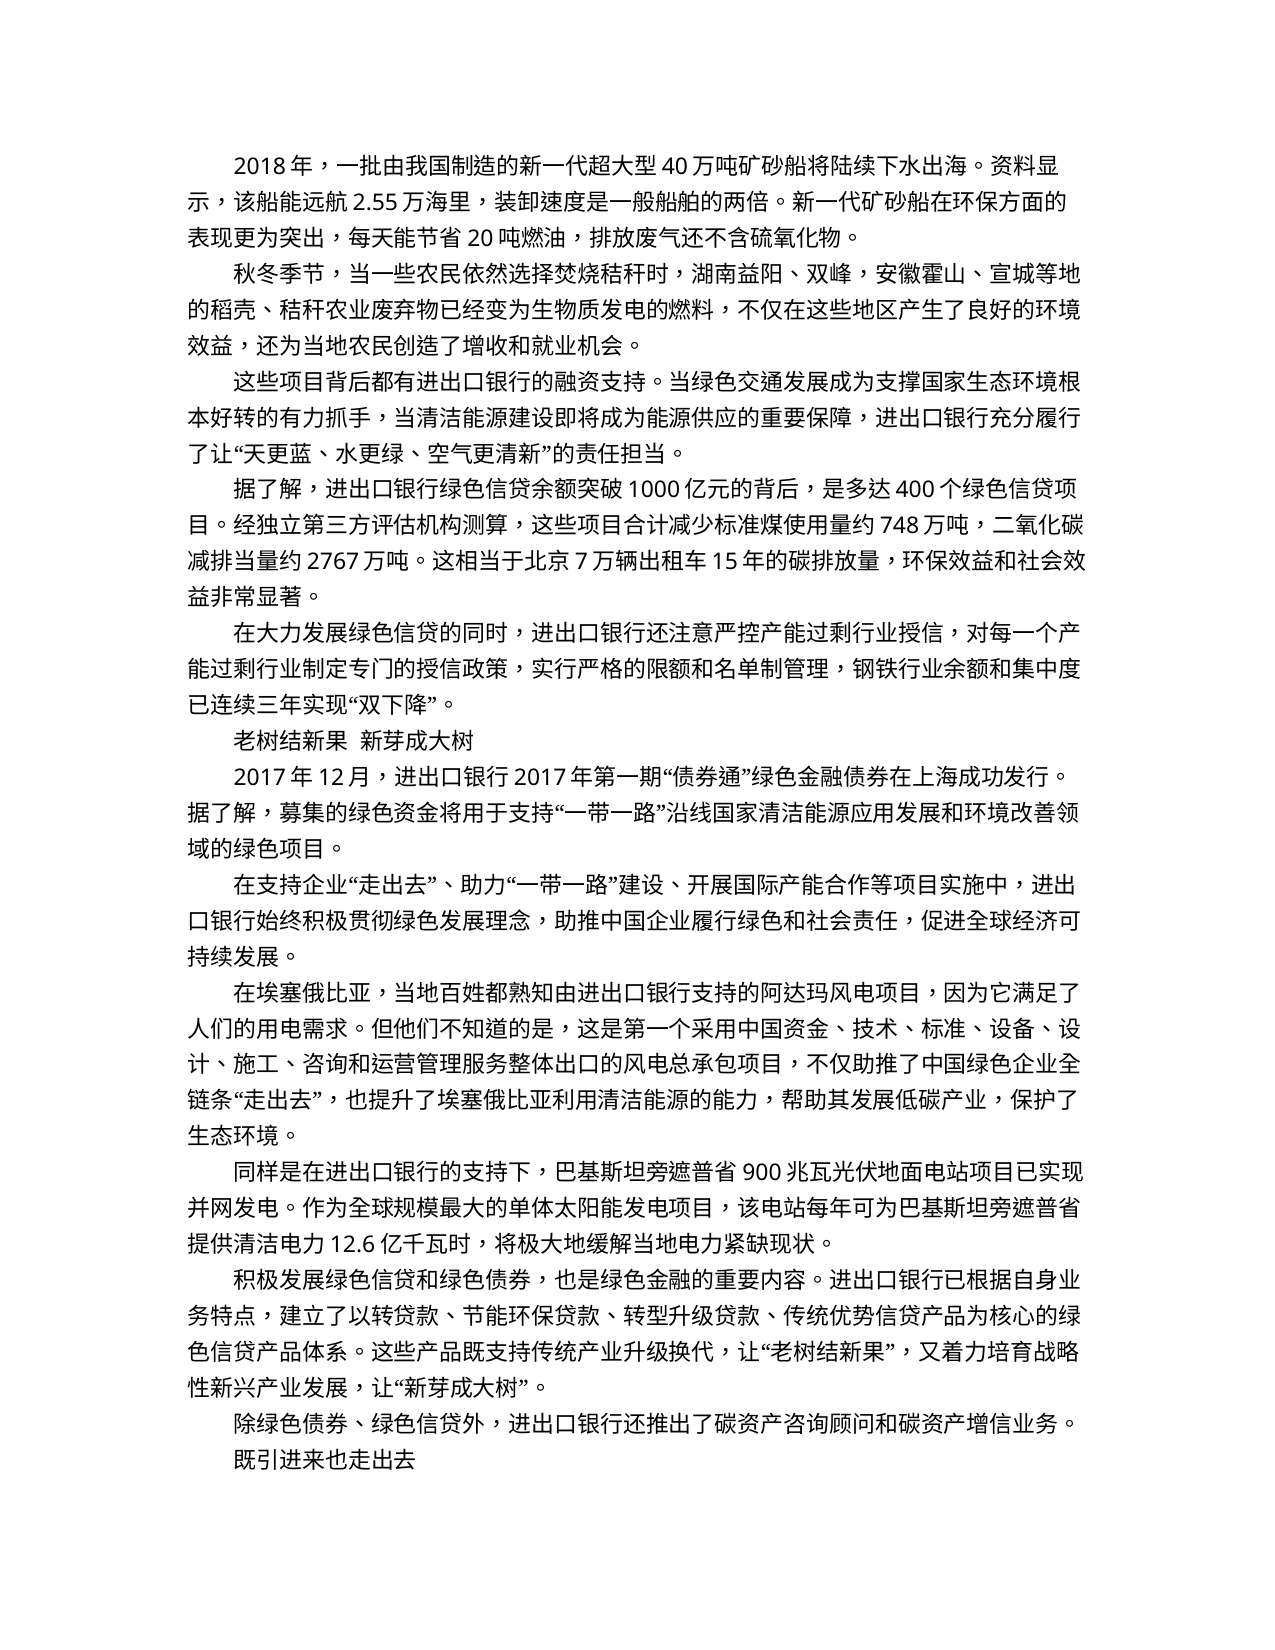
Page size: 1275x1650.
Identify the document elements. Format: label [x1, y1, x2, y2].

text [187, 150, 1087, 1475]
